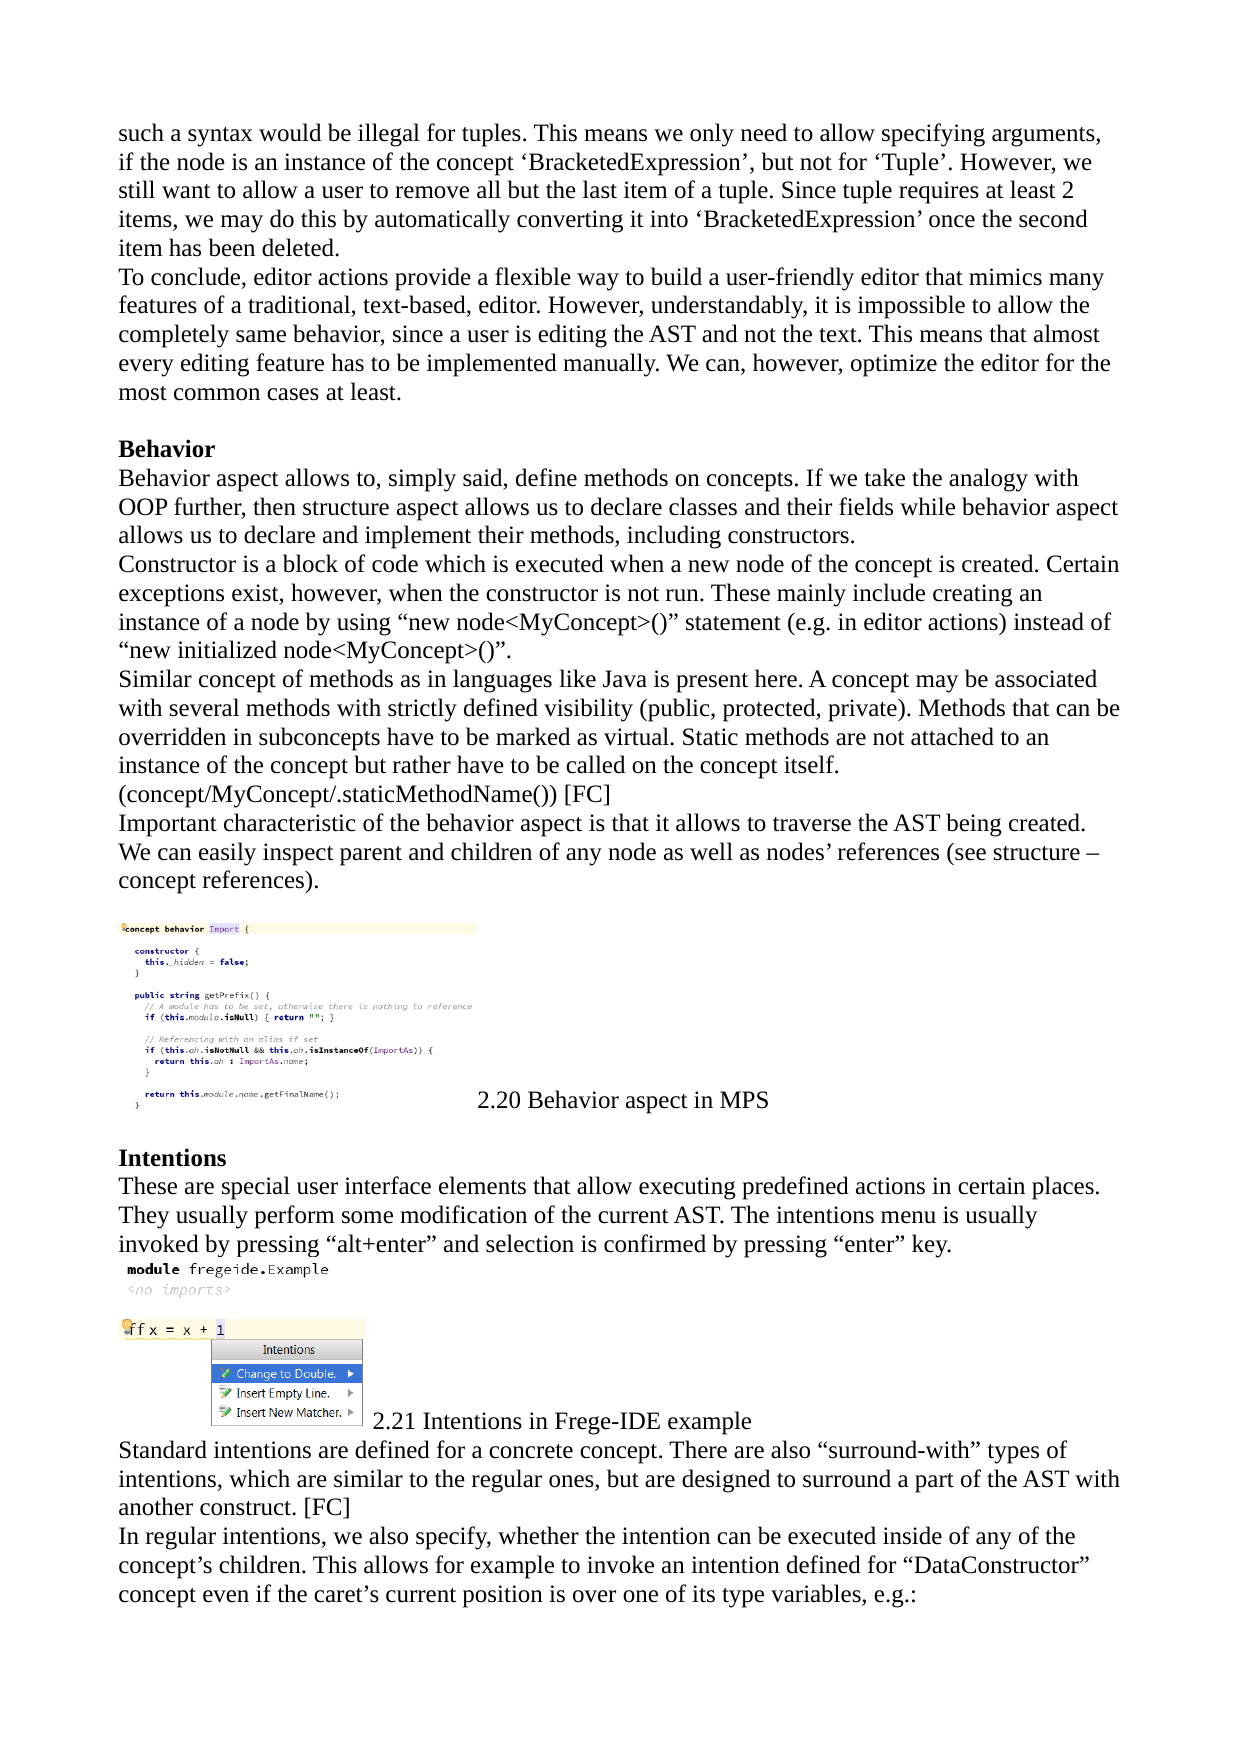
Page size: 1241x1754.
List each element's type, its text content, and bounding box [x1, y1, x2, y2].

text Behavior aspect allows to, simply said, define methods on concepts. If we take the analogy with OOP further, then structure aspect allows us to declare classes and their fields while behavior aspect allows us to declare and implement their methods, including constructors. [118, 463, 1122, 549]
picture [118, 1257, 366, 1430]
text 2.21 Intentions in Frege-IDE example [118, 1258, 1122, 1435]
text concept references). [118, 866, 1122, 894]
text These are special user interface elements that allow executing predefined actions in certain places. They usually perform some modification of the current AST. The intentions menu is usually invoked by pressing “alt+enter” and selection is confirmed by pressing “enter” key. [118, 1171, 1122, 1258]
picture [118, 923, 477, 1109]
text Constructor is a block of code which is executed when a new node of the concept is created. Certain exceptions exist, however, when the constructor is not run. These mainly include creating an instance of a node by using “new node<MyConcept>()” statement (e.g. in editor actions) instead of “new initialized node<MyConcept>()”. [118, 549, 1122, 664]
text Important characteristic of the behavior aspect is that it allows to traverse the AST being created. We can easily inspect parent and children of any node as well as nodes’ references (see structure – [118, 808, 1122, 866]
text Behavior [118, 434, 1122, 463]
text Similar concept of methods as in languages like Java is present here. A concept may be associated with several methods with strictly defined visibility (public, protected, private). Methods that can be overridden in subconcepts have to be marked as virtual. Static methods are not attached to an instance of the concept but rather have to be called on the concept itself. (concept/MyConcept/.staticMethodName()) [FC] [118, 664, 1122, 808]
text In regular intentions, we also specify, whether the intention can be executed inside of any of the concept’s children. This allows for example to invoke an intention defined for “DataConstructor” concept even if the caret’s current position is over one of its type variables, e.g.: [118, 1521, 1122, 1607]
text To conclude, editor actions provide a flexible way to build a user-friendly editor that mimics many features of a traditional, text-based, editor. However, understandably, it is impossible to allow the completely same behavior, since a user is editing the AST and not the text. This means that almost every editing feature has to be implemented manually. We can, however, optimize the editor for the most common cases at least. [118, 262, 1122, 406]
text Intentions [118, 1143, 1122, 1171]
text Standard intentions are defined for a concrete concept. There are also “surround-with” types of intentions, which are similar to the regular ones, but are designed to surround a part of the AST with another construct. [FC] [118, 1435, 1122, 1521]
